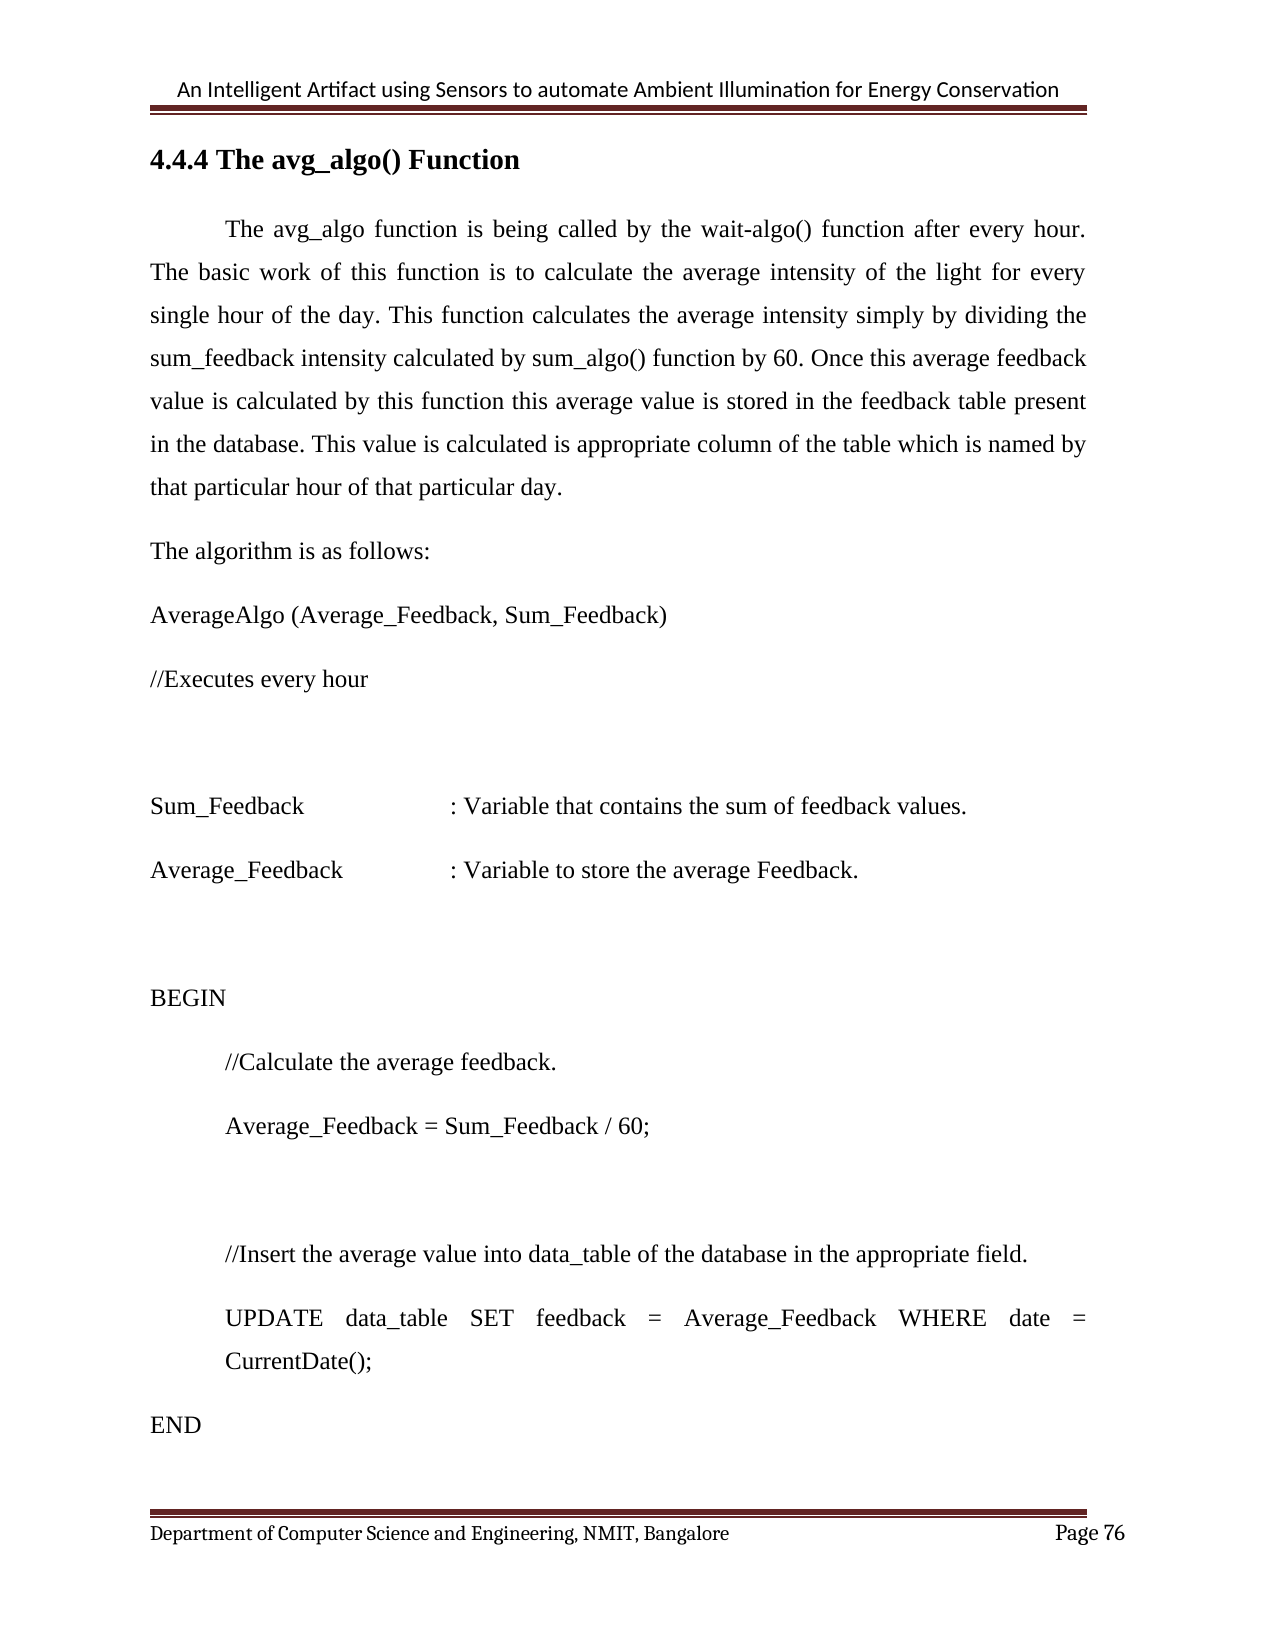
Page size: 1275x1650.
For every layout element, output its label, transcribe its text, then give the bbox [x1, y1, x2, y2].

text //Calculate the average feedback. [150, 1047, 1087, 1076]
text //Executes every hour [150, 664, 1087, 693]
text Average_Feedback : Variable to store the average Feedback. [150, 855, 1087, 884]
text The avg_algo function is being called by the wait-algo() function after every hour. The basic work of this function is to calculate the average intensity of the light for every single hour of the day. This function calculates the average intensity simply by dividing the sum_feedback intensity calculated by sum_algo() function by 60. Once this average feedback value is calculated by this function this average value is stored in the feedback table present in the database. This value is calculated is appropriate column of the table which is named by that particular hour of that particular day. [150, 214, 1087, 501]
text UPDATE data_table SET feedback = Average_Feedback WHERE date = CurrentDate(); [225, 1303, 1087, 1375]
text The algorithm is as follows: [150, 536, 1087, 565]
text AverageAlgo (Average_Feedback, Sum_Feedback) [150, 600, 1087, 629]
text Average_Feedback = Sum_Feedback / 60; [150, 1111, 1087, 1140]
text END [150, 1410, 1087, 1439]
text BEGIN [150, 983, 1087, 1012]
text //Insert the average value into data_table of the database in the appropriate field. [150, 1239, 1087, 1268]
text Sum_Feedback : Variable that contains the sum of feedback values. [150, 791, 1087, 820]
text 4.4.4 The avg_algo() Function [150, 142, 1087, 176]
